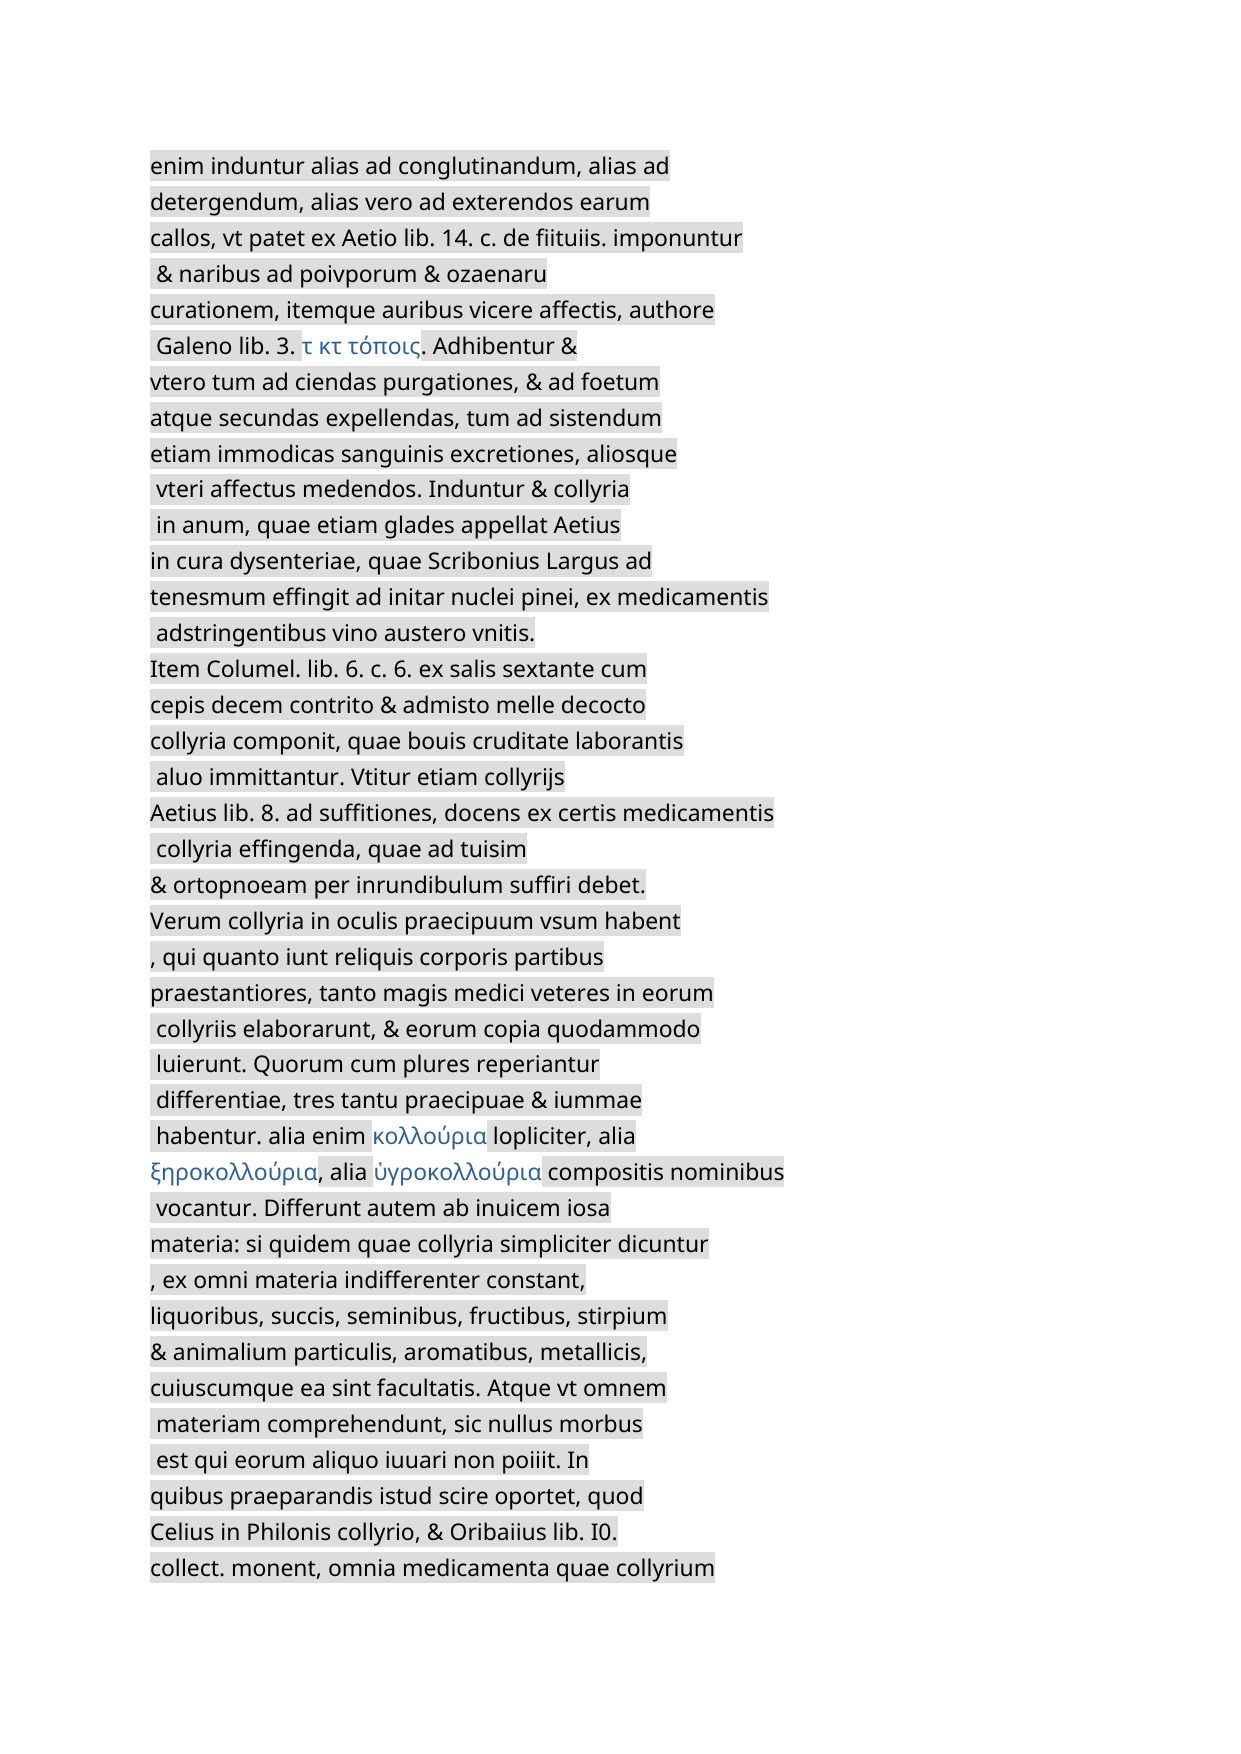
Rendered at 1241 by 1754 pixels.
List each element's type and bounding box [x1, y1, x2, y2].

text [150, 150, 1090, 1583]
